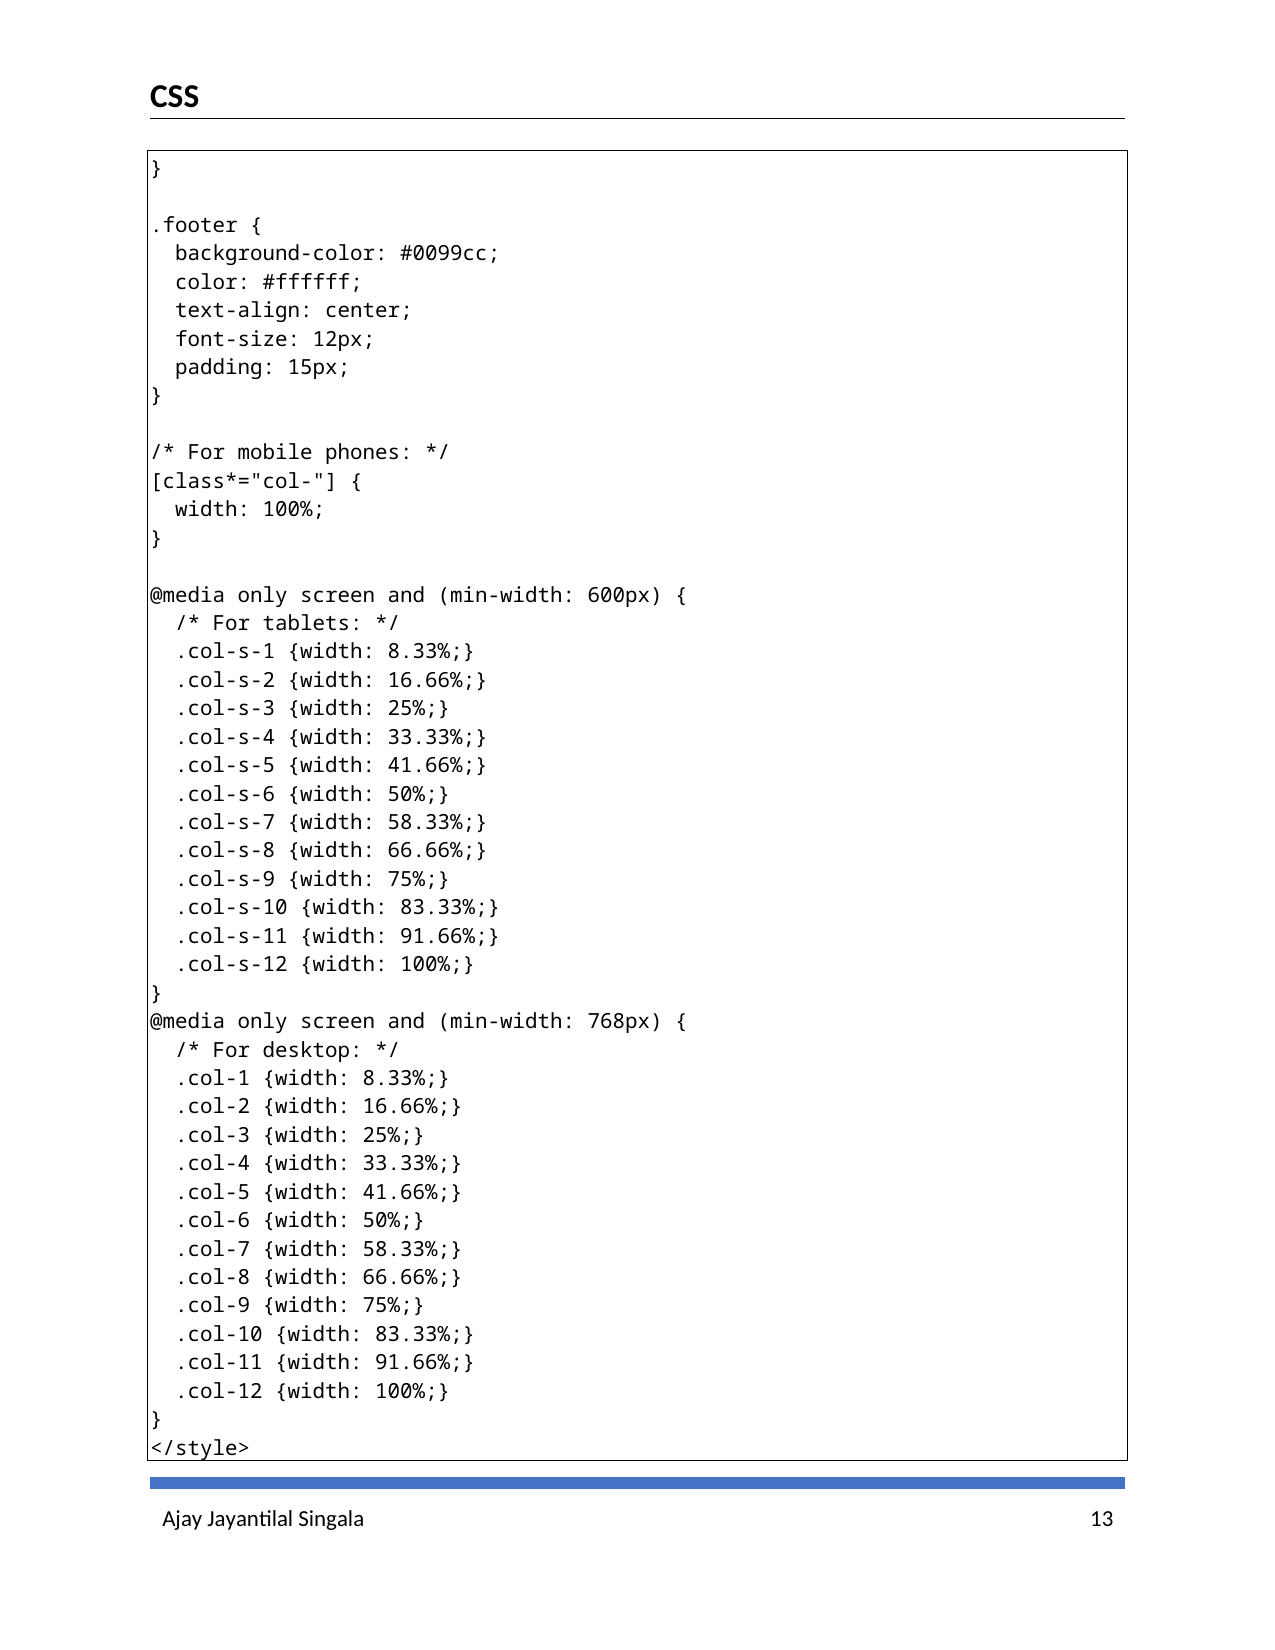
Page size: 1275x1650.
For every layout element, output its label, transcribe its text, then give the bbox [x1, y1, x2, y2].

text .col-7 {width: 58.33%;} [150, 1234, 1125, 1262]
text </style> [150, 1433, 1125, 1460]
text width: 100%; [150, 494, 1125, 523]
text .col-s-10 {width: 83.33%;} [150, 892, 1125, 921]
text .col-10 {width: 83.33%;} [150, 1319, 1125, 1347]
text background-color: #0099cc; [150, 238, 1125, 267]
text .footer { [150, 210, 1125, 238]
text .col-12 {width: 100%;} [150, 1376, 1125, 1404]
text .col-s-12 {width: 100%;} [150, 949, 1125, 978]
text .col-s-8 {width: 66.66%;} [150, 836, 1125, 864]
text .col-2 {width: 16.66%;} [150, 1092, 1125, 1120]
text .col-s-11 {width: 91.66%;} [150, 921, 1125, 949]
text /* For mobile phones: */ [150, 437, 1125, 466]
text /* For tablets: */ [150, 608, 1125, 637]
text color: #ffffff; [150, 267, 1125, 295]
text } [150, 978, 1125, 1006]
text .col-4 {width: 33.33%;} [150, 1148, 1125, 1177]
text @media only screen and (min-width: 600px) { [150, 580, 1125, 608]
text .col-s-5 {width: 41.66%;} [150, 750, 1125, 779]
text .col-1 {width: 8.33%;} [150, 1063, 1125, 1092]
text padding: 15px; [150, 352, 1125, 381]
text } [148, 151, 1127, 182]
text .col-3 {width: 25%;} [150, 1120, 1125, 1148]
text font-size: 12px; [150, 324, 1125, 352]
text .col-s-4 {width: 33.33%;} [150, 722, 1125, 750]
text .col-s-6 {width: 50%;} [150, 779, 1125, 807]
text /* For desktop: */ [150, 1035, 1125, 1063]
text .col-s-2 {width: 16.66%;} [150, 665, 1125, 693]
text .col-5 {width: 41.66%;} [150, 1177, 1125, 1205]
text } [150, 1404, 1125, 1433]
text } [150, 381, 1125, 409]
text .col-s-9 {width: 75%;} [150, 864, 1125, 892]
text @media only screen and (min-width: 768px) { [150, 1006, 1125, 1035]
text text-align: center; [150, 295, 1125, 324]
text .col-s-1 {width: 8.33%;} [150, 637, 1125, 665]
text .col-9 {width: 75%;} [150, 1291, 1125, 1319]
text } [150, 523, 1125, 551]
text .col-s-3 {width: 25%;} [150, 693, 1125, 722]
text [class*="col-"] { [150, 466, 1125, 494]
text .col-11 {width: 91.66%;} [150, 1347, 1125, 1376]
text .col-s-7 {width: 58.33%;} [150, 807, 1125, 836]
text .col-8 {width: 66.66%;} [150, 1262, 1125, 1291]
text .col-6 {width: 50%;} [150, 1205, 1125, 1234]
